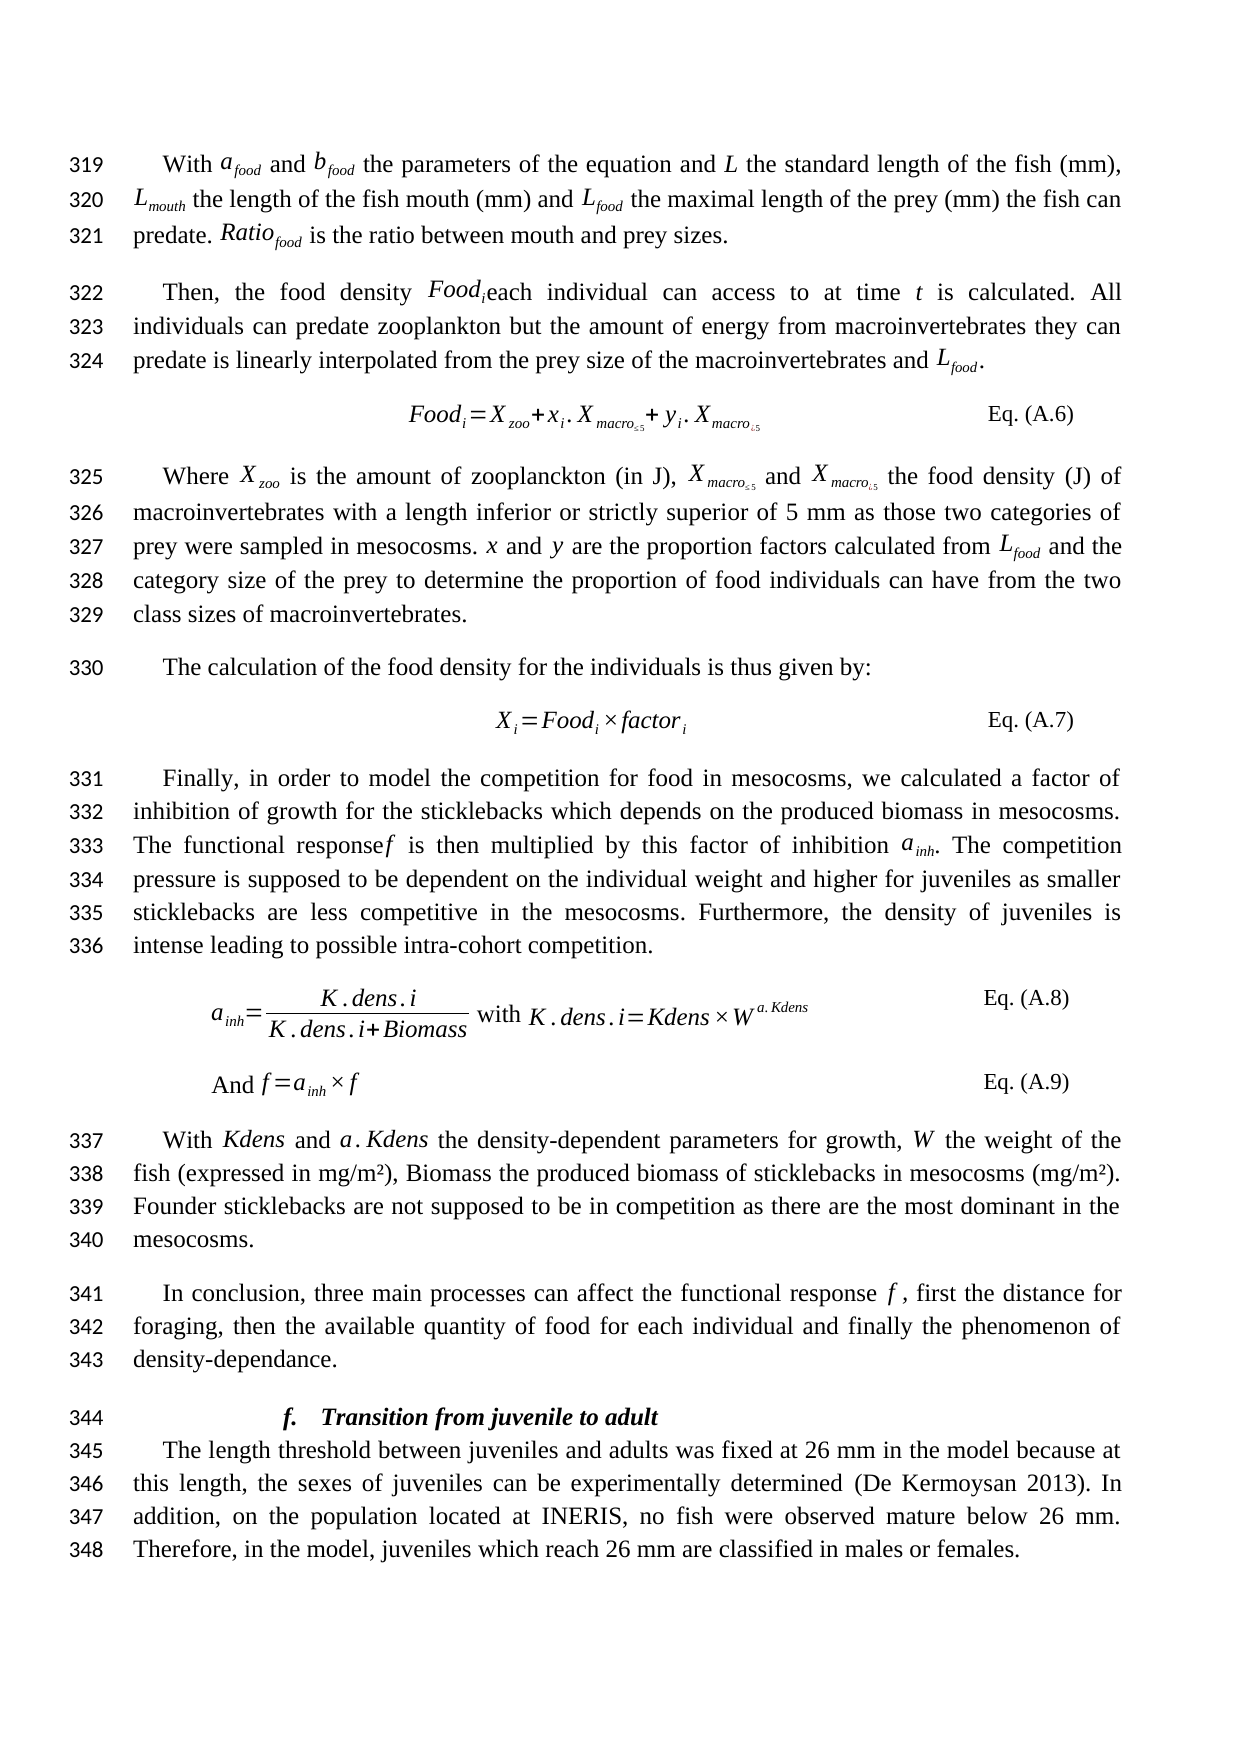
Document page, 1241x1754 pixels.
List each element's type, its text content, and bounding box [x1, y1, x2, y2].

text In conclusion, three main processes can affect the functional response first the distance for foraging, then the available quantity of food for each individual and finally the phenomenon of density-dependance. [133, 1278, 1122, 1373]
table_header Eq. (A.6) [968, 401, 1085, 459]
table_cell Eq. (A.9) [968, 1069, 1085, 1125]
text Finally, in order to model the competition for food in mesocosms, we calculated a factor of inhibition of growth for the sticklebacks which depends on the produced biomass in mesocosms. The functional response is then multiplied by this factor of inhibition . The competition pressure is supposed to be dependent on the individual weight and higher for juveniles as smaller sticklebacks are less competitive in the mesocosms. Furthermore, the density of juveniles is intense leading to possible intra-cohort competition. [133, 763, 1122, 959]
text Where is the amount of zooplanckton (in J), and the food density (J) of macroinvertebrates with a length inferior or strictly superior of 5 mm as those two categories of prey were sampled in mesocosms. and are the proportion factors calculated from and the category size of the prey to determine the proportion of food individuals can have from the two class sizes of macroinvertebrates. [133, 459, 1122, 627]
text With and the density-dependent parameters for growth, the weight of the fish (expressed in mg/m²), Biomass the produced biomass of sticklebacks in mesocosms (mg/m²). Founder sticklebacks are not supposed to be in competition as there are the most dominant in the mesocosms. [133, 1125, 1122, 1253]
table_header [170, 401, 968, 459]
table_header Eq. (A.7) [983, 706, 1085, 763]
table_header Eq. (A.8) [968, 984, 1085, 1068]
text The length threshold between juveniles and adults was fixed at 26 mm in the model because at this length, the sexes of juveniles can be experimentally determined (De Kermoysan 2013). In addition, on the population located at INERIS, no fish were observed mature below 26 mm. Therefore, in the model, juveniles which reach 26 mm are classified in males or females. [133, 1435, 1122, 1563]
table_header with [170, 984, 968, 1068]
subtitle Transition from juvenile to adult [283, 1402, 1122, 1431]
table_header [170, 706, 982, 763]
text The calculation of the food density for the individuals is thus given by: [133, 652, 1122, 681]
text Then, the food density each individual can access to at time t is calculated. All individuals can predate zooplankton but the amount of energy from macroinvertebrates they can predate is linearly interpolated from the prey size of the macroinvertebrates and . [133, 275, 1122, 375]
table_cell And [170, 1069, 968, 1125]
text With and the parameters of the equation and L the standard length of the fish (mm), the length of the fish mouth (mm) and the maximal length of the prey (mm) the fish can predate. is the ratio between mouth and prey sizes. [133, 148, 1122, 250]
